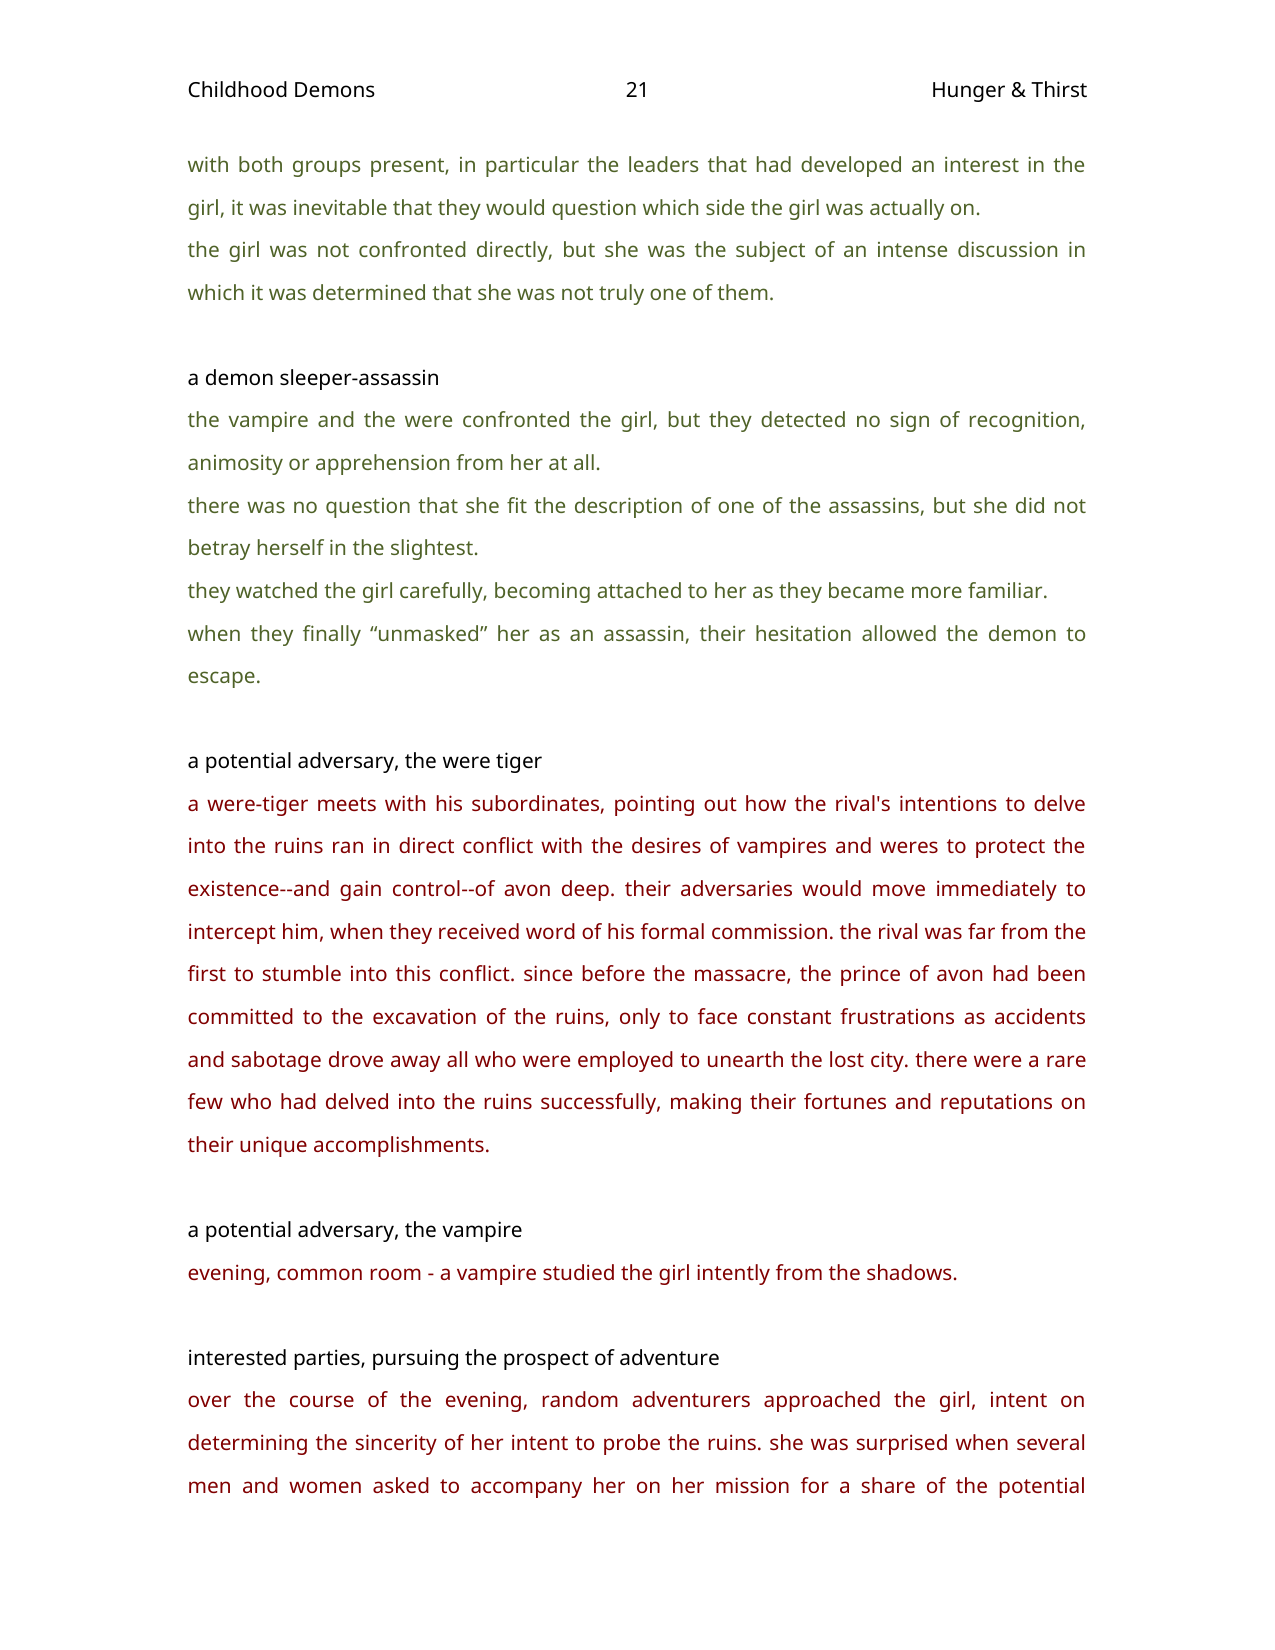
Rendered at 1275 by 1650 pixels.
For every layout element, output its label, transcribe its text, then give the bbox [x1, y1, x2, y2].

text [187, 1386, 1087, 1499]
text a potential adversary, the vampire [187, 1215, 1087, 1243]
text evening, common room - a vampire studied the girl intently from the shadows. [187, 1258, 1087, 1286]
text a demon sleeper-assassin [187, 363, 1087, 391]
text with both groups present, in particular the leaders that had developed an interest in the girl, it was inevitable that they would question which side the girl was actually on. [187, 150, 1087, 221]
text there was no question that she fit the description of one of the assassins, but she did not betray herself in the slightest. [187, 491, 1087, 562]
text the vampire and the were confronted the girl, but they detected no sign of recognition, animosity or apprehension from her at all. [187, 406, 1087, 477]
text they watched the girl carefully, becoming attached to her as they became more familiar. [187, 576, 1087, 604]
text a were-tiger meets with his subordinates, pointing out how the rival's intentions to delve into the ruins ran in direct conflict with the desires of vampires and weres to protect the existence--and gain control--of avon deep. their adversaries would move immediately to intercept him, when they received word of his formal commission. the rival was far from the first to stumble into this conflict. since before the massacre, the prince of avon had been committed to the excavation of the ruins, only to face constant frustrations as accidents and sabotage drove away all who were employed to unearth the lost city. there were a rare few who had delved into the ruins successfully, making their fortunes and reputations on their unique accomplishments. [187, 789, 1087, 1158]
text the girl was not confronted directly, but she was the subject of an intense discussion in which it was determined that she was not truly one of them. [187, 235, 1087, 306]
text when they finally “unmasked” her as an assassin, their hesitation allowed the demon to escape. [187, 619, 1087, 690]
text interested parties, pursuing the prospect of adventure [187, 1343, 1087, 1371]
text a potential adversary, the were tiger [187, 746, 1087, 775]
